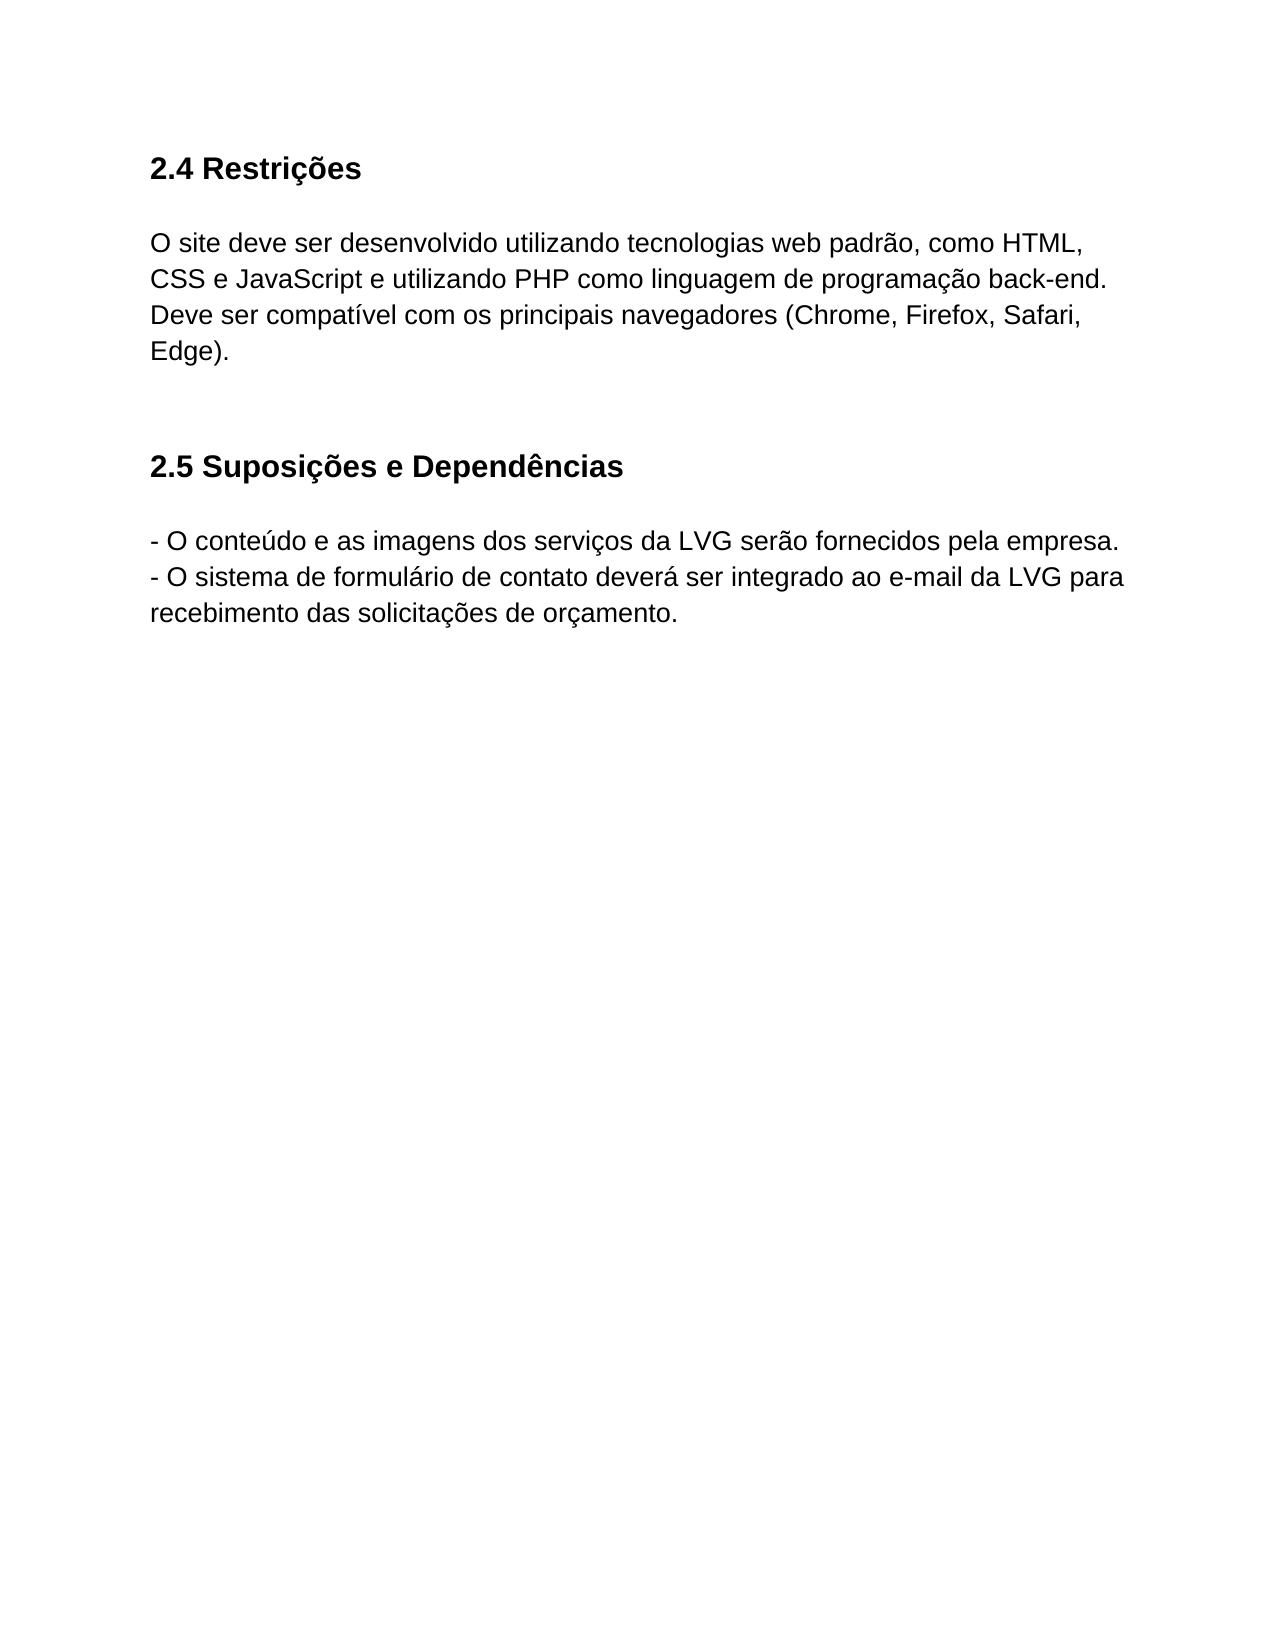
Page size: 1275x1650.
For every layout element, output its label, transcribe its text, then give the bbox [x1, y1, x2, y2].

text O site deve ser desenvolvido utilizando tecnologias web padrão, como HTML, CSS e JavaScript e utilizando PHP como linguagem de programação back-end. [150, 227, 1125, 294]
text - O conteúdo e as imagens dos serviços da LVG serão fornecidos pela empresa. [150, 525, 1125, 557]
text - O sistema de formulário de contato deverá ser integrado ao e-mail da LVG para recebimento das solicitações de orçamento. [150, 561, 1125, 628]
text Deve ser compatível com os principais navegadores (Chrome, Firefox, Safari, Edge). [150, 299, 1125, 366]
text 2.5 Suposições e Dependências [150, 448, 1125, 484]
text 2.4 Restrições [150, 150, 1125, 186]
